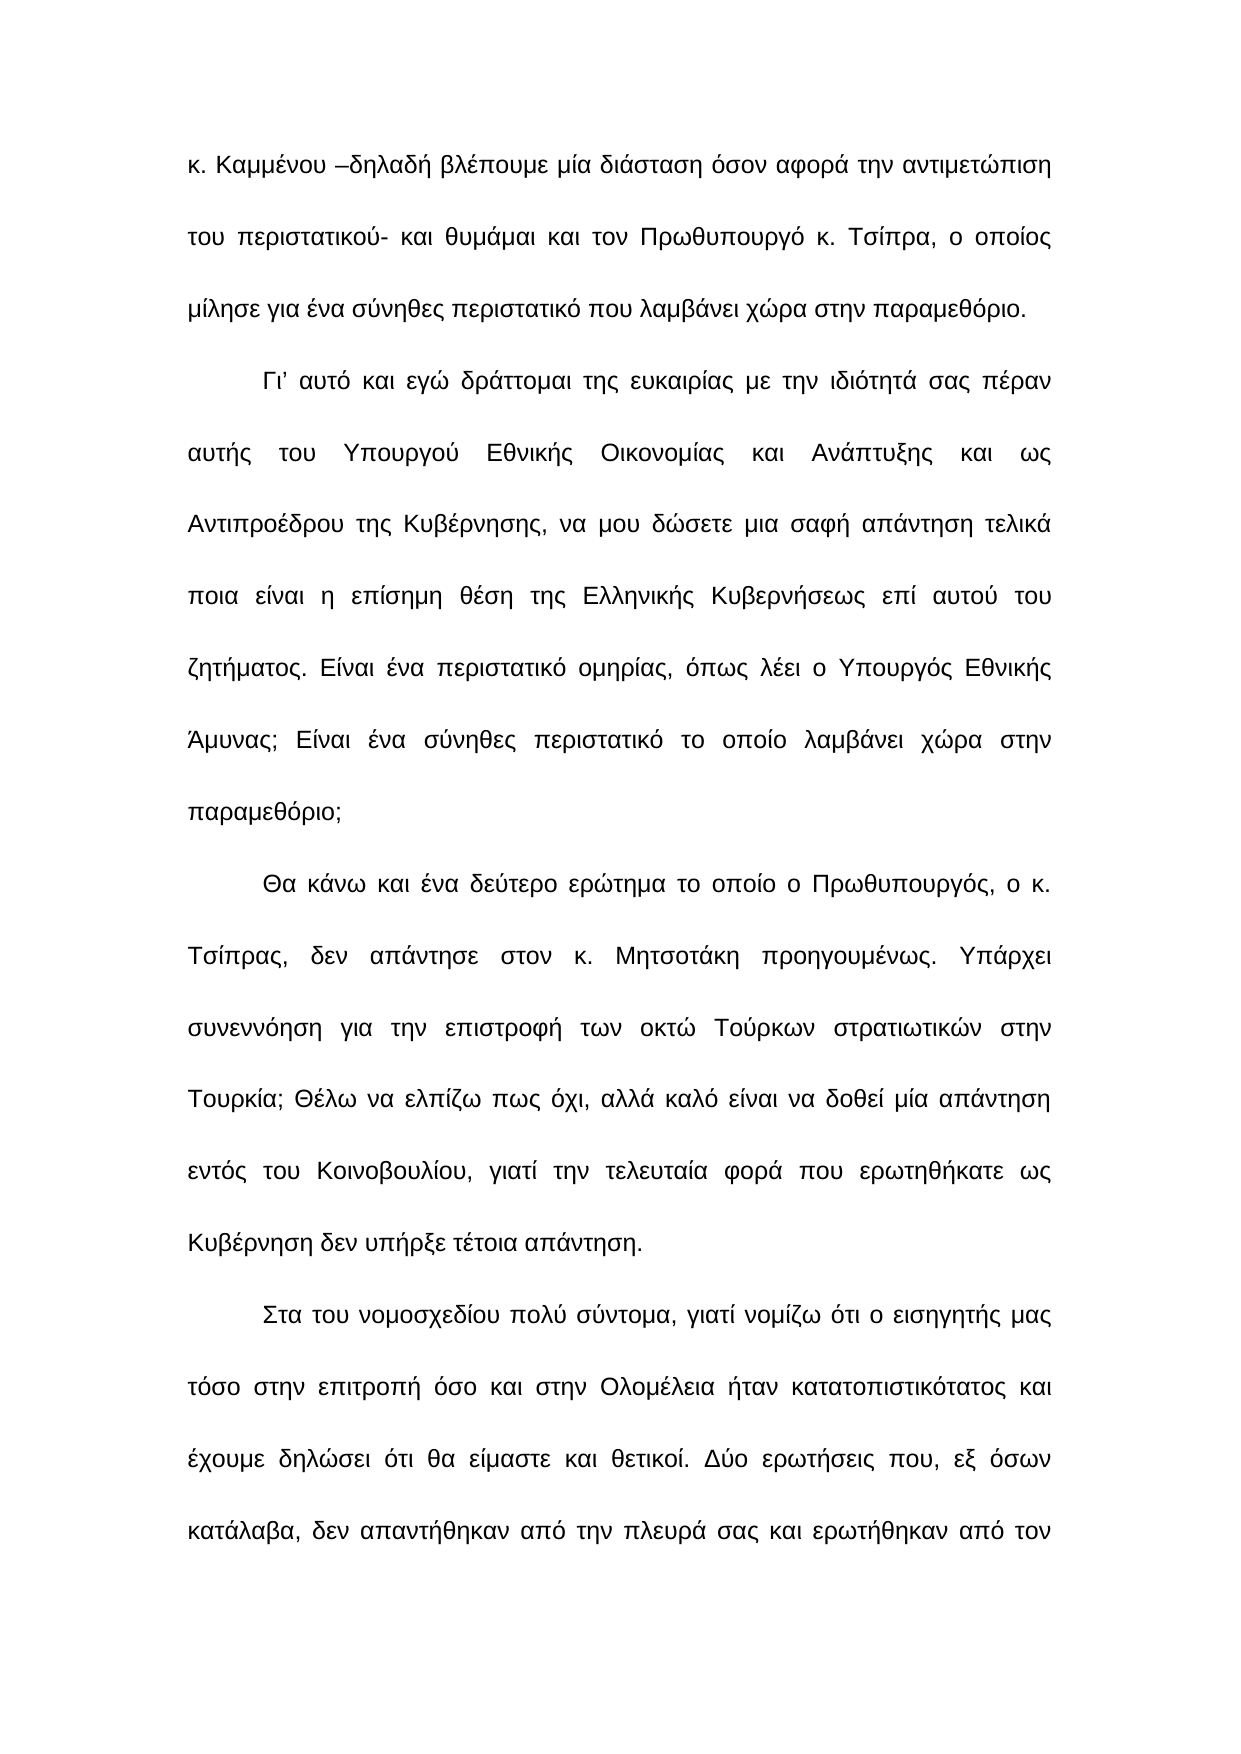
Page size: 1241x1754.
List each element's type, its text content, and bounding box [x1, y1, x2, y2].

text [187, 1300, 1053, 1544]
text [187, 150, 1053, 322]
text Θα κάνω και ένα δεύτερο ερώτημα το οποίο ο Πρωθυπουργός, ο κ. Τσίπρας, δεν απάντησε στον κ. Μητσοτάκη προηγουμένως. Υπάρχει συνεννόηση για την επιστροφή των οκτώ Τούρκων στρατιωτικών στην Τουρκία; Θέλω να ελπίζω πως όχι, αλλά καλό είναι να δοθεί μία απάντηση εντός του Κοινοβουλίου, γιατί την τελευταία φορά που ερωτηθήκατε ως Κυβέρνηση δεν υπήρξε τέτοια απάντηση. [187, 869, 1053, 1257]
text Γι’ αυτό και εγώ δράττομαι της ευκαιρίας με την ιδιότητά σας πέραν αυτής του Υπουργού Εθνικής Οικονομίας και Ανάπτυξης και ως Αντιπροέδρου της Κυβέρνησης, να μου δώσετε μια σαφή απάντηση τελικά ποια είναι η επίσημη θέση της Ελληνικής Κυβερνήσεως επί αυτού του ζητήματος. Είναι ένα περιστατικό ομηρίας, όπως λέει ο Υπουργός Εθνικής Άμυνας; Είναι ένα σύνηθες περιστατικό το οποίο λαμβάνει χώρα στην παραμεθόριο; [187, 366, 1053, 826]
